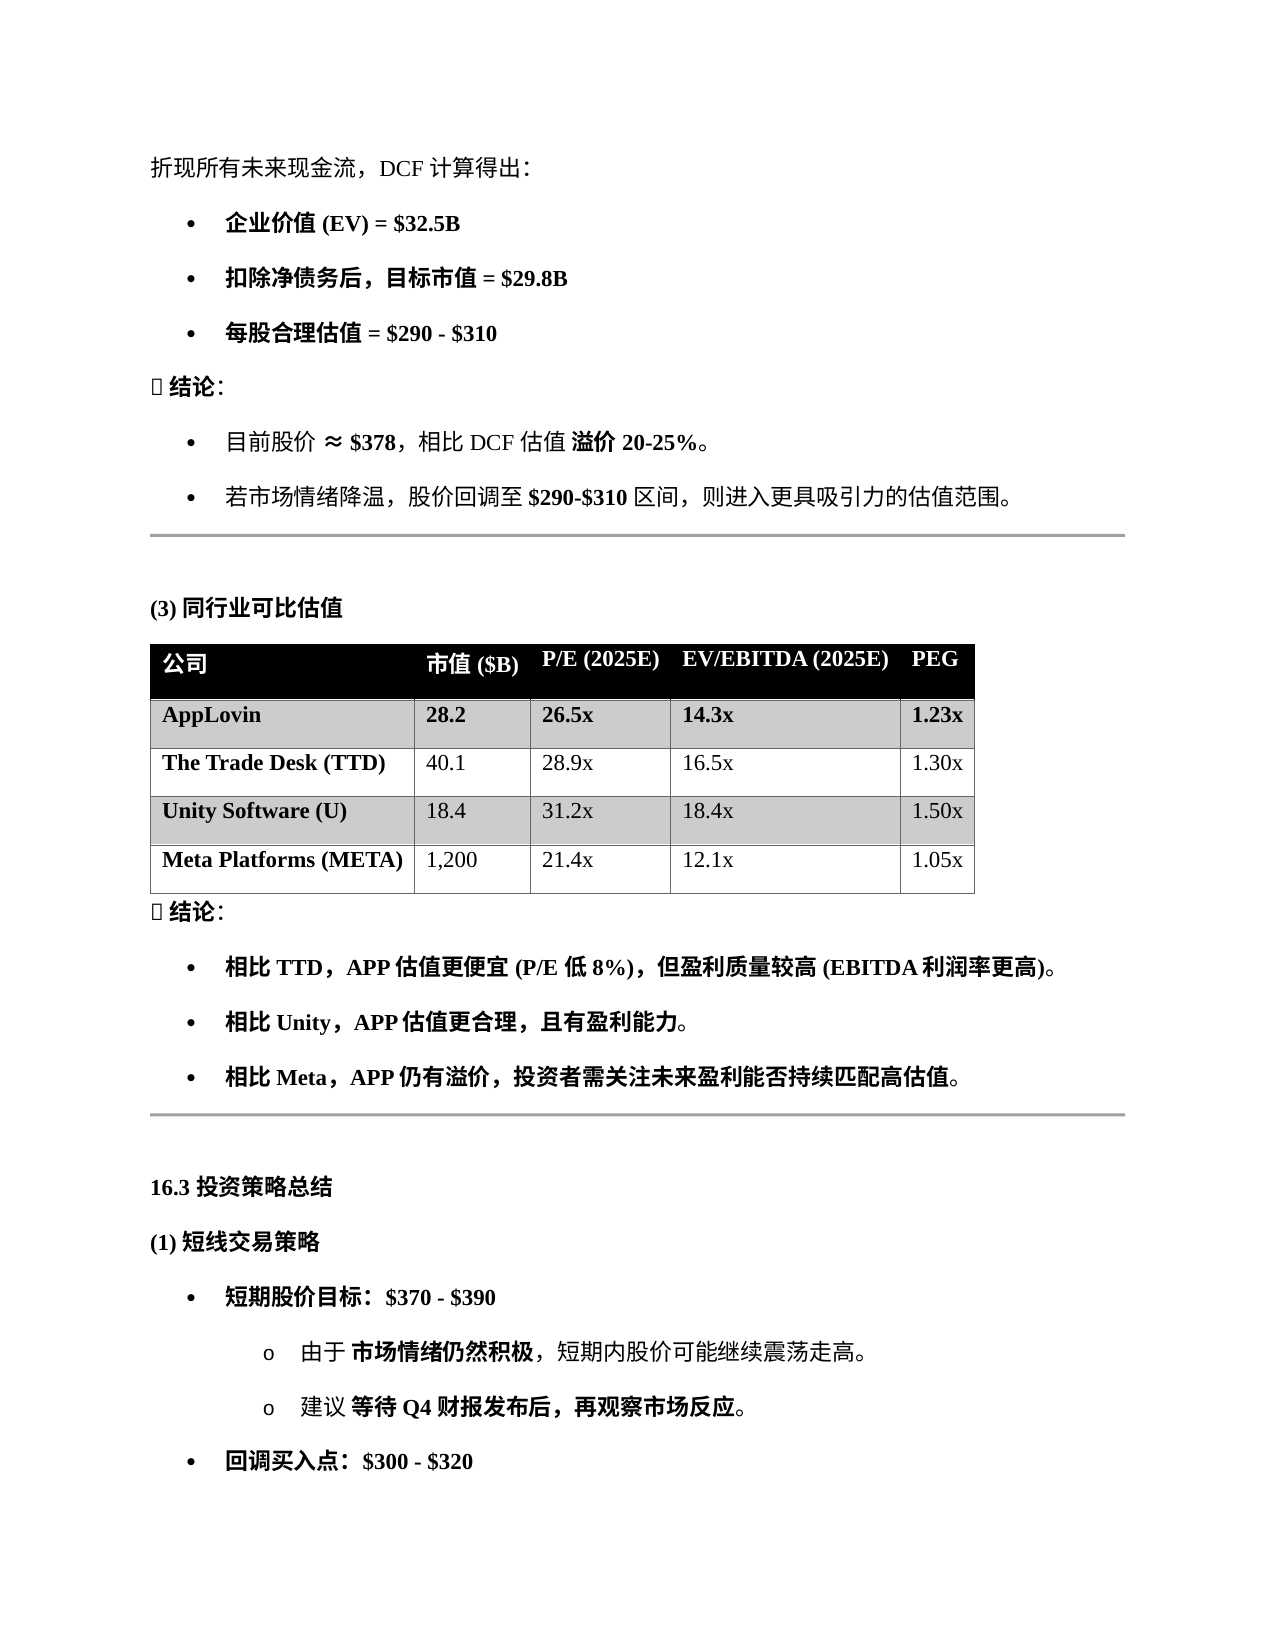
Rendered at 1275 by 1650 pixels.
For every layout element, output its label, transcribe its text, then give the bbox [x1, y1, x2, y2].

text (3) 同行业可比估值 [150, 589, 1125, 623]
table_cell 14.3x [671, 701, 900, 748]
table_cell 28.2 [415, 701, 530, 748]
list 若市场情绪降温，股价回调至 $290-$310 区间，则进入更具吸引力的估值范围。 [187, 479, 1125, 512]
table_header PEG [901, 645, 974, 699]
list 扣除净债务后，目标市值 = $29.8B [187, 259, 1125, 293]
table_header 公司 [151, 645, 414, 699]
table_cell 40.1 [415, 749, 530, 796]
text 折现所有未来现金流，DCF 计算得出： [150, 150, 1125, 183]
table_cell 1.30x [901, 749, 974, 796]
table_cell 1.05x [901, 846, 974, 893]
table_cell The Trade Desk (TTD) [151, 749, 414, 796]
list 相比 Meta，APP 仍有溢价，投资者需关注未来盈利能否持续匹配高估值。 [187, 1058, 1125, 1092]
table_cell 18.4x [671, 797, 900, 844]
list 回调买入点：$300 - $320 [187, 1443, 1125, 1476]
table_header EV/EBITDA (2025E) [671, 645, 900, 699]
list 由于 市场情绪仍然积极，短期内股价可能继续震荡走高。 [262, 1333, 1125, 1367]
table_cell 1.23x [901, 701, 974, 748]
text 📌 结论： [150, 369, 1125, 402]
table_cell 26.5x [531, 701, 670, 748]
table_cell Meta Platforms (META) [151, 846, 414, 893]
list 相比 Unity，APP 估值更合理，且有盈利能力。 [187, 1004, 1125, 1037]
table_cell 1,200 [415, 846, 530, 893]
list 企业价值 (EV) = $32.5B [187, 205, 1125, 238]
table_cell AppLovin [151, 701, 414, 748]
text 📌 结论： [150, 894, 1125, 927]
list 建议 等待 Q4 财报发布后，再观察市场反应。 [262, 1388, 1125, 1422]
table_header 市值 ($B) [415, 645, 530, 699]
table_cell Unity Software (U) [151, 797, 414, 844]
table_cell 28.9x [531, 749, 670, 796]
list 目前股价 ≈ $378，相比 DCF 估值 溢价 20-25%。 [187, 424, 1125, 457]
table_header P/E (2025E) [531, 645, 670, 699]
text 16.3 投资策略总结 [150, 1169, 1125, 1202]
table_cell 1.50x [901, 797, 974, 844]
table_cell 31.2x [531, 797, 670, 844]
list 相比 TTD，APP 估值更便宜 (P/E 低 8%)，但盈利质量较高 (EBITDA 利润率更高)。 [187, 949, 1125, 982]
list 每股合理估值 = $290 - $310 [187, 314, 1125, 348]
text (1) 短线交易策略 [150, 1224, 1125, 1257]
table_cell 18.4 [415, 797, 530, 844]
table_cell 16.5x [671, 749, 900, 796]
list 短期股价目标：$370 - $390 [187, 1279, 1125, 1312]
table_cell 12.1x [671, 846, 900, 893]
table_cell 21.4x [531, 846, 670, 893]
